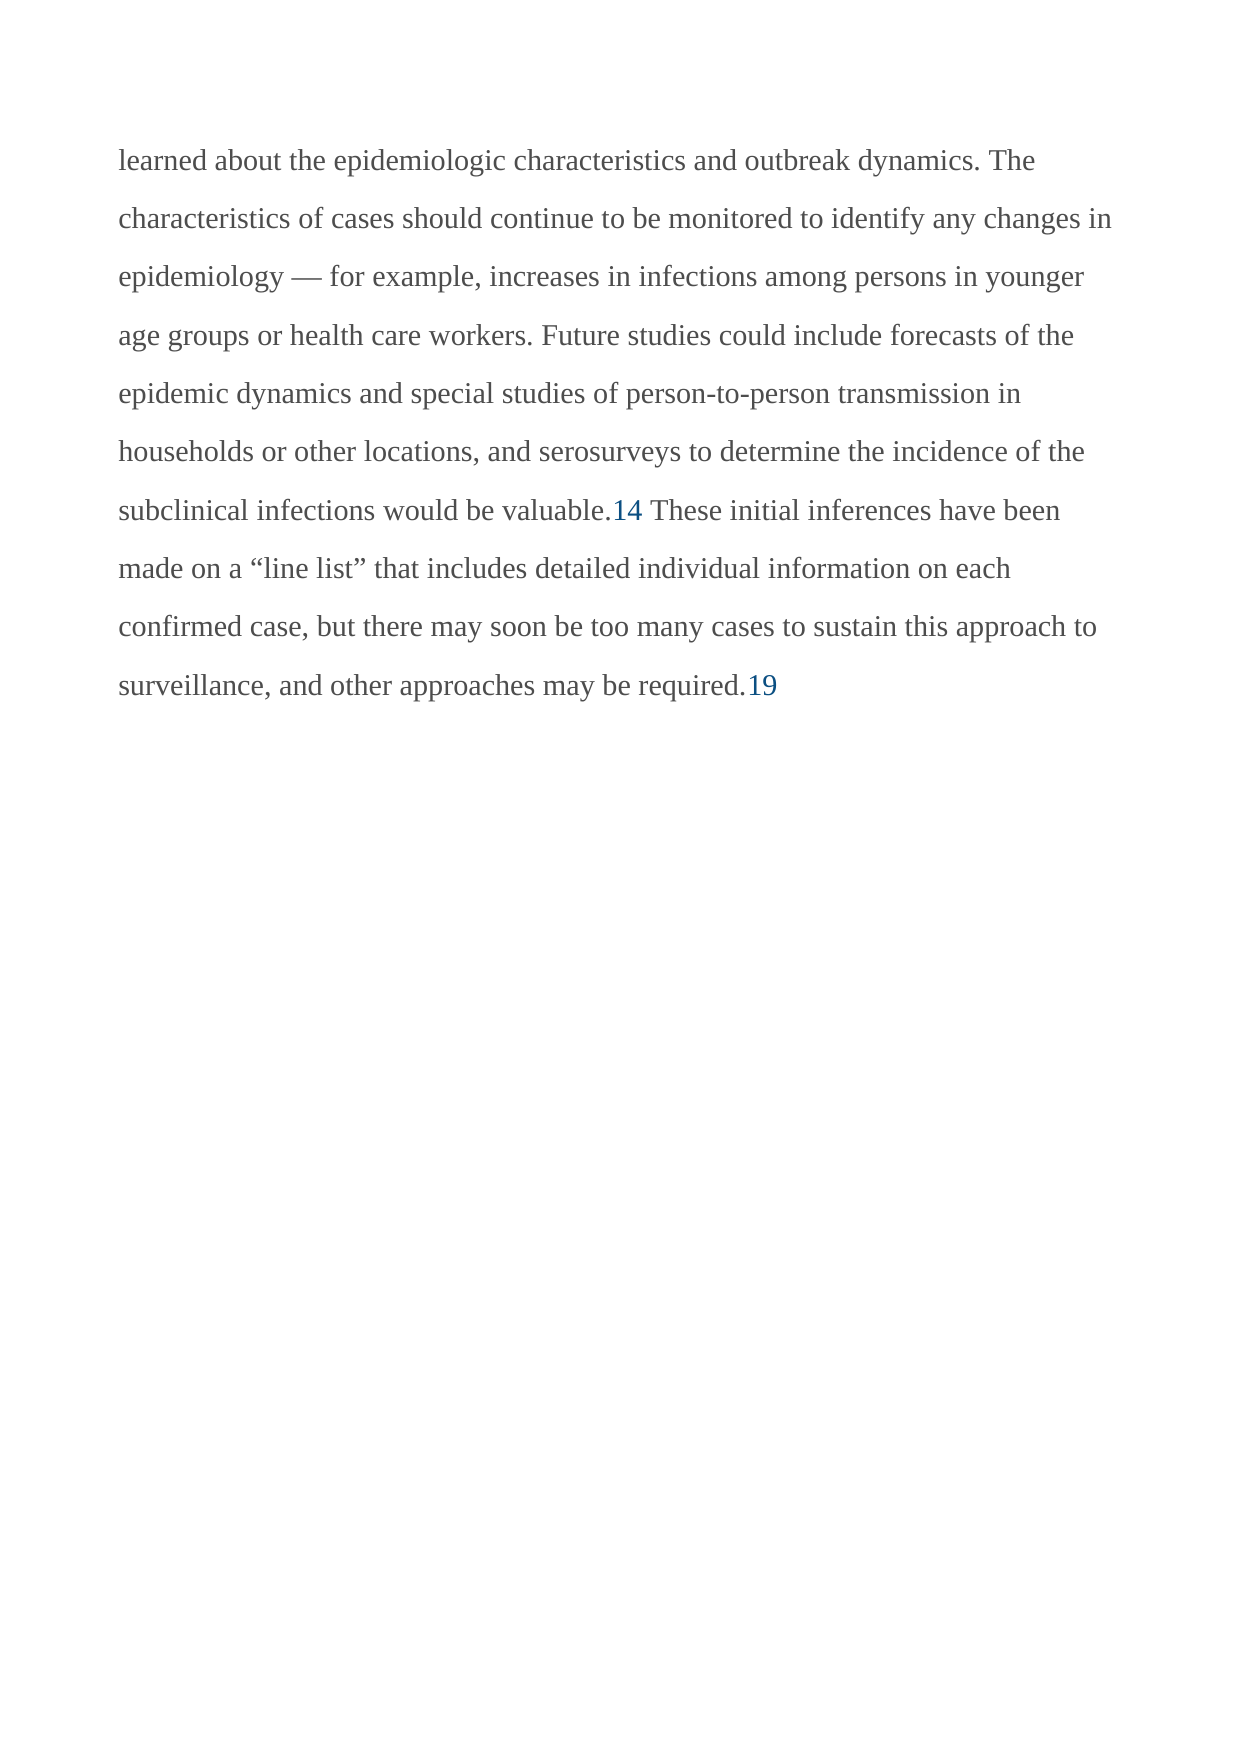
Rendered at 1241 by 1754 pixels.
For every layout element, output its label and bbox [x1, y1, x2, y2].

text [118, 118, 1122, 701]
